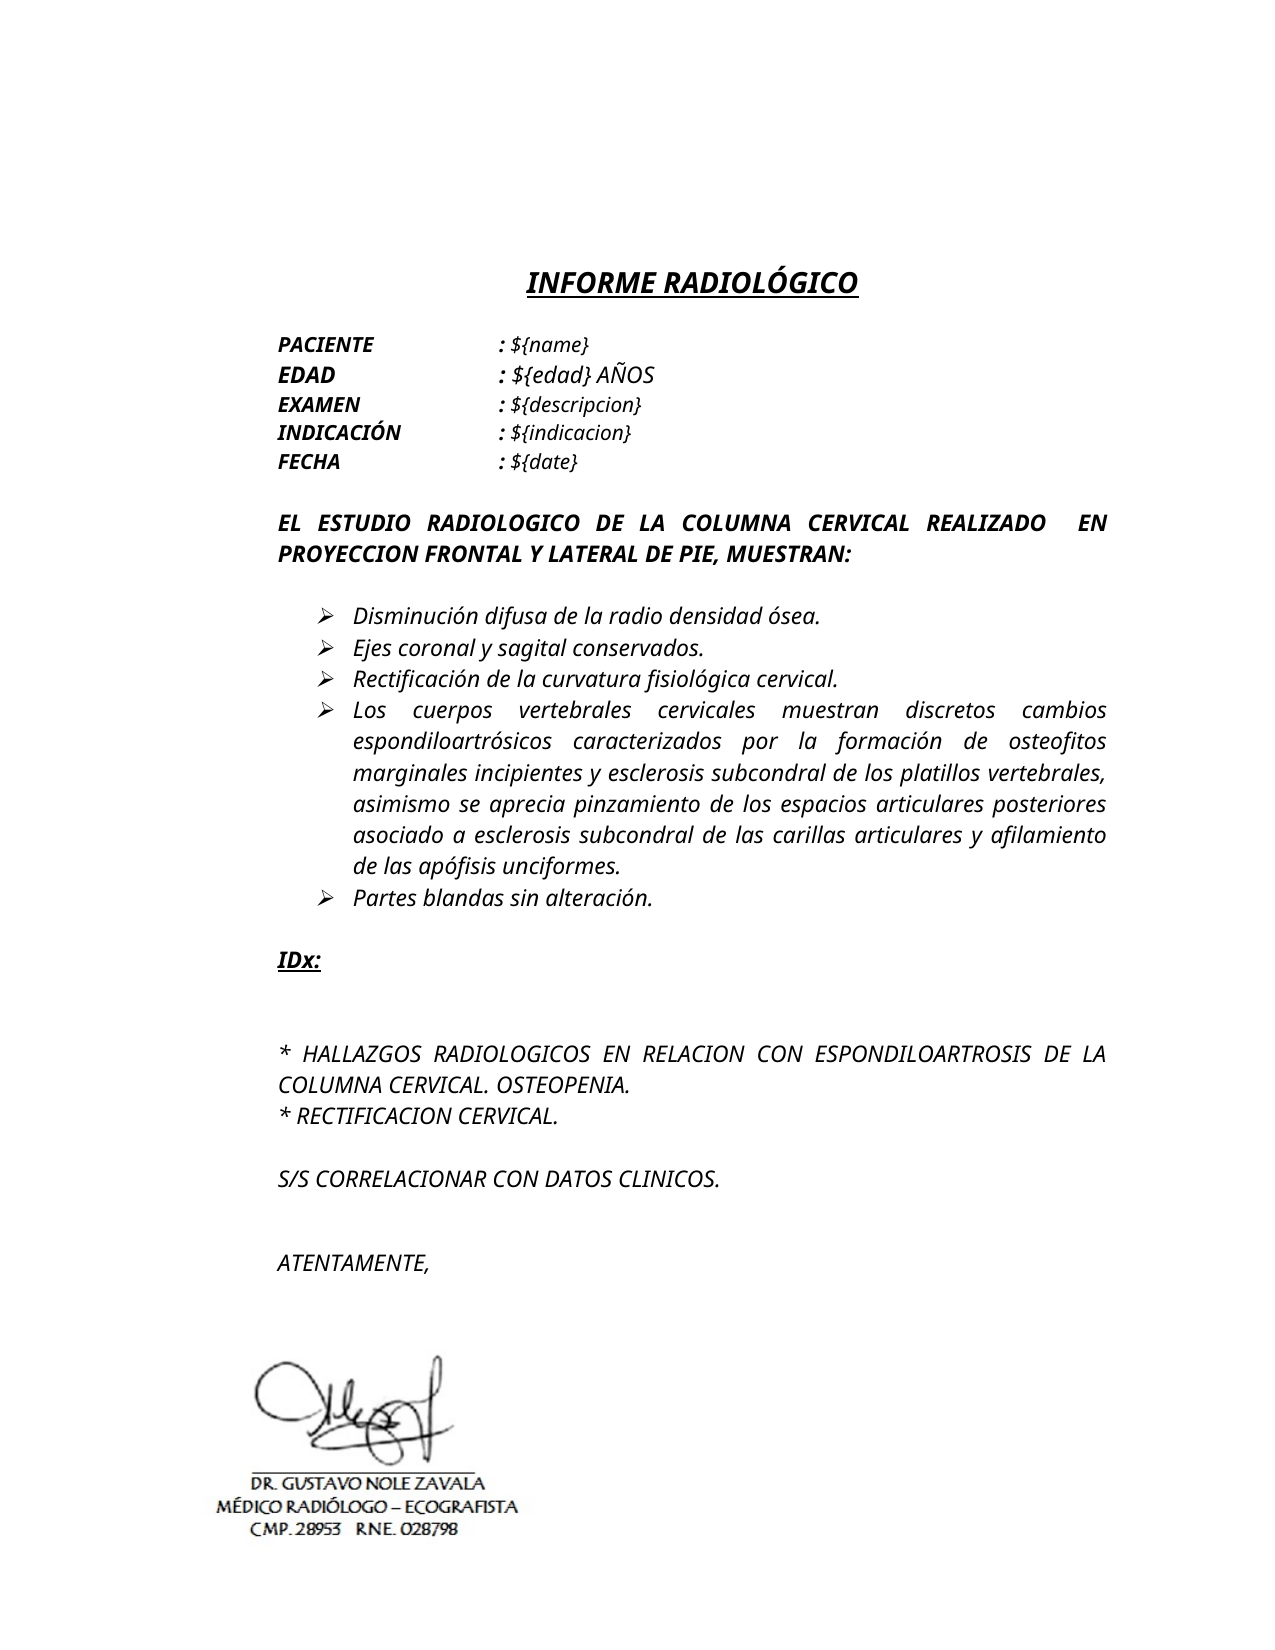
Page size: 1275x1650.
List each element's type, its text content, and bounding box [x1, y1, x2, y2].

text PACIENTE : ${name} [278, 330, 1107, 359]
text * RECTIFICACION CERVICAL. [278, 1100, 1107, 1131]
list Partes blandas sin alteración. [315, 881, 1107, 913]
text EDAD : ${edad} AÑOS [278, 359, 1107, 390]
text ATENTAMENTE, [278, 1247, 1107, 1278]
list Disminución difusa de la radio densidad ósea. [315, 600, 1107, 631]
text INDICACIÓN : ${indicacion} [278, 418, 1107, 447]
list Ejes coronal y sagital conservados. [315, 631, 1107, 663]
subtitle EL ESTUDIO RADIOLOGICO DE LA COLUMNA CERVICAL REALIZADO EN PROYECCION FRONTAL Y LATERAL DE PIE, MUESTRAN: [278, 506, 1107, 569]
text * HALLAZGOS RADIOLOGICOS EN RELACION CON ESPONDILOARTROSIS DE OSTEOPENIA. [278, 1038, 1107, 1100]
text S/S CORRELACIONAR CON DATOS CLINICOS. [278, 1163, 1107, 1194]
text IDx: [278, 944, 1107, 975]
list Rectificación de la curvatura fisiológica cervical. [315, 663, 1107, 694]
text FECHA : ${date} [278, 447, 1107, 475]
list Los cuerpos vertebrales cervicales muestran discretos cambios espondiloartrósicos caracterizados por la formación de osteofitos marginales incipientes y esclerosis subcondral de los platillos vertebrales, asimismo se aprecia pinzamiento de los espacios articulares posteriores asociado a esclerosis subcondral de las carillas articulares y afilamiento de las apófisis unciformes. [315, 694, 1107, 881]
picture [163, 1339, 552, 1589]
title INFORME RADIOLÓGICO [278, 262, 1107, 302]
text EXAMEN : ${descripcion} [278, 390, 1107, 418]
